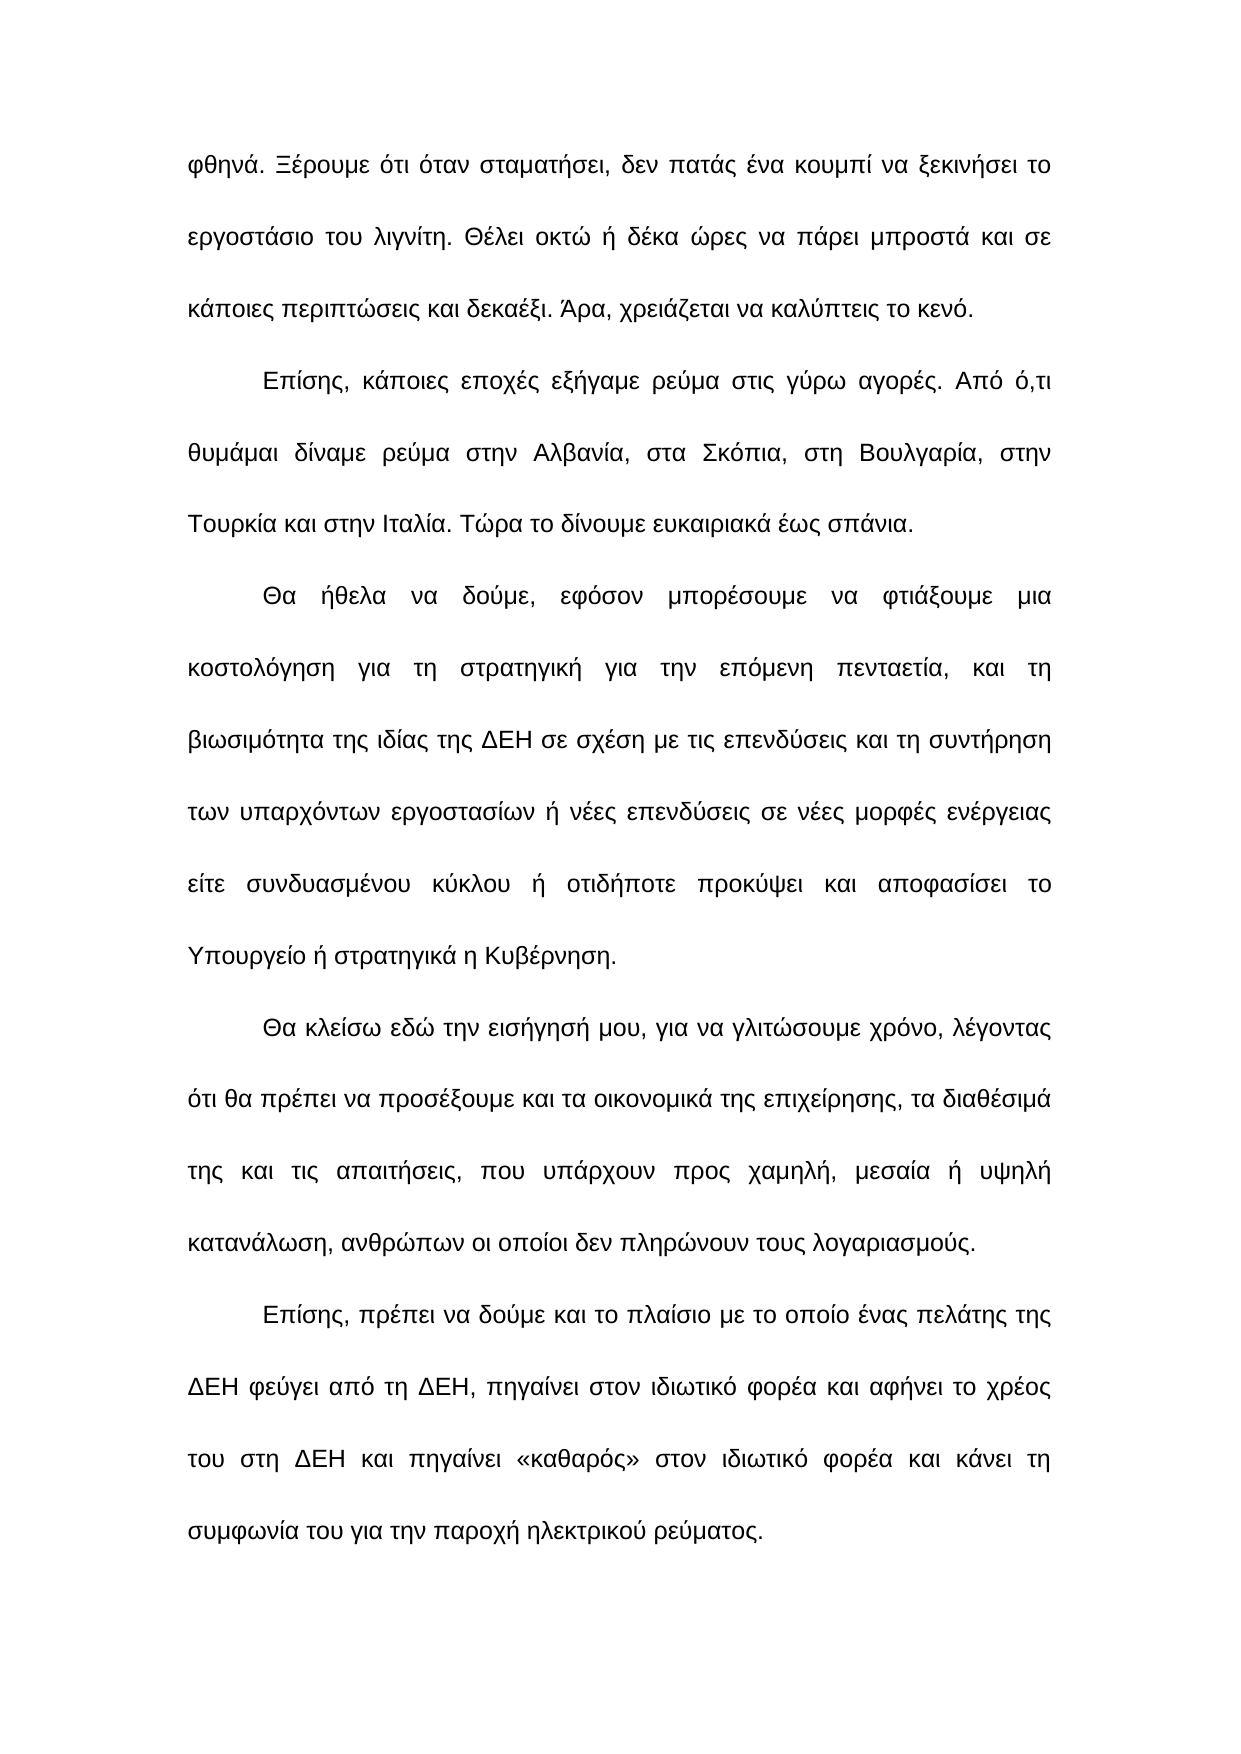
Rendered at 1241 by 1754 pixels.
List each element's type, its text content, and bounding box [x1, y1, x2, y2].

text Θα κλείσω εδώ την εισήγησή μου, για να γλιτώσουμε χρόνο, λέγοντας ότι θα πρέπει να προσέξουμε και τα οικονομικά της επιχείρησης, τα διαθέσιμά της και τις απαιτήσεις, που υπάρχουν προς χαμηλή, μεσαία ή υψηλή κατανάλωση, ανθρώπων οι οποίοι δεν πληρώνουν τους λογαριασμούς. [187, 1012, 1053, 1257]
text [187, 150, 1053, 322]
text Επίσης, κάποιες εποχές εξήγαμε ρεύμα στις γύρω αγορές. Από ό,τι θυμάμαι δίναμε ρεύμα στην Αλβανία, στα Σκόπια, στη Βουλγαρία, στην Τουρκία και στην Ιταλία. Τώρα το δίνουμε ευκαιριακά έως σπάνια. [187, 366, 1053, 538]
text Επίσης, πρέπει να δούμε και το πλαίσιο με το οποίο ένας πελάτης της ΔΕΗ φεύγει από τη ΔΕΗ, πηγαίνει στον ιδιωτικό φορέα και αφήνει το χρέος του στη ΔΕΗ και πηγαίνει «καθαρός» στον ιδιωτικό φορέα και κάνει τη συμφωνία του για την παροχή ηλεκτρικού ρεύματος. [187, 1300, 1053, 1544]
text Θα ήθελα να δούμε, εφόσον μπορέσουμε να φτιάξουμε μια κοστολόγηση για τη στρατηγική για την επόμενη πενταετία, και τη βιωσιμότητα της ιδίας της ΔΕΗ σε σχέση με τις επενδύσεις και τη συντήρηση των υπαρχόντων εργοστασίων ή νέες επενδύσεις σε νέες μορφές ενέργειας είτε συνδυασμένου κύκλου ή οτιδήποτε προκύψει και αποφασίσει το Υπουργείο ή στρατηγικά η Κυβέρνηση. [187, 581, 1053, 969]
